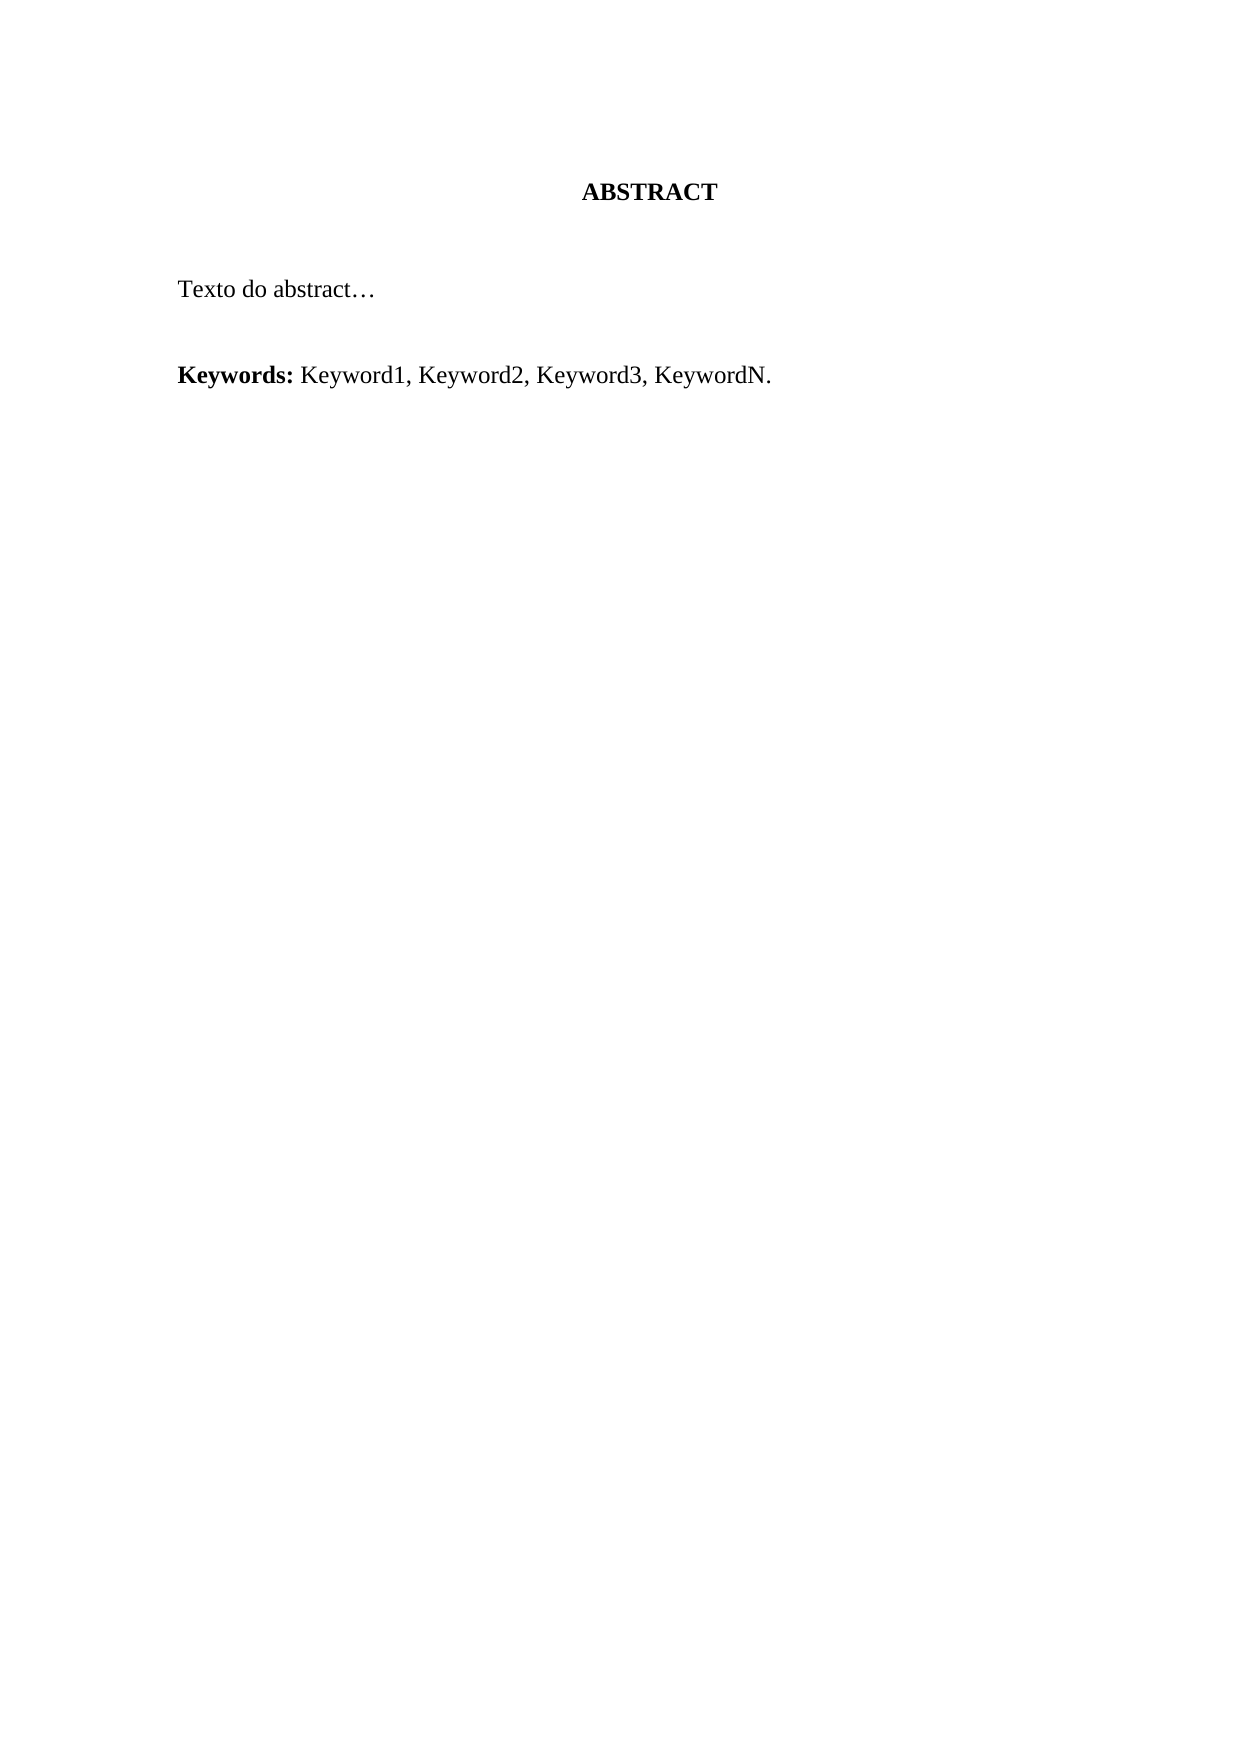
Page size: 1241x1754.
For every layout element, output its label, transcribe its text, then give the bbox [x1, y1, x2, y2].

text Texto do abstract… [177, 274, 1122, 303]
text ABSTRACT [177, 177, 1122, 206]
text Keywords: Keyword1, Keyword2, Keyword3, KeywordN. [177, 360, 1122, 389]
